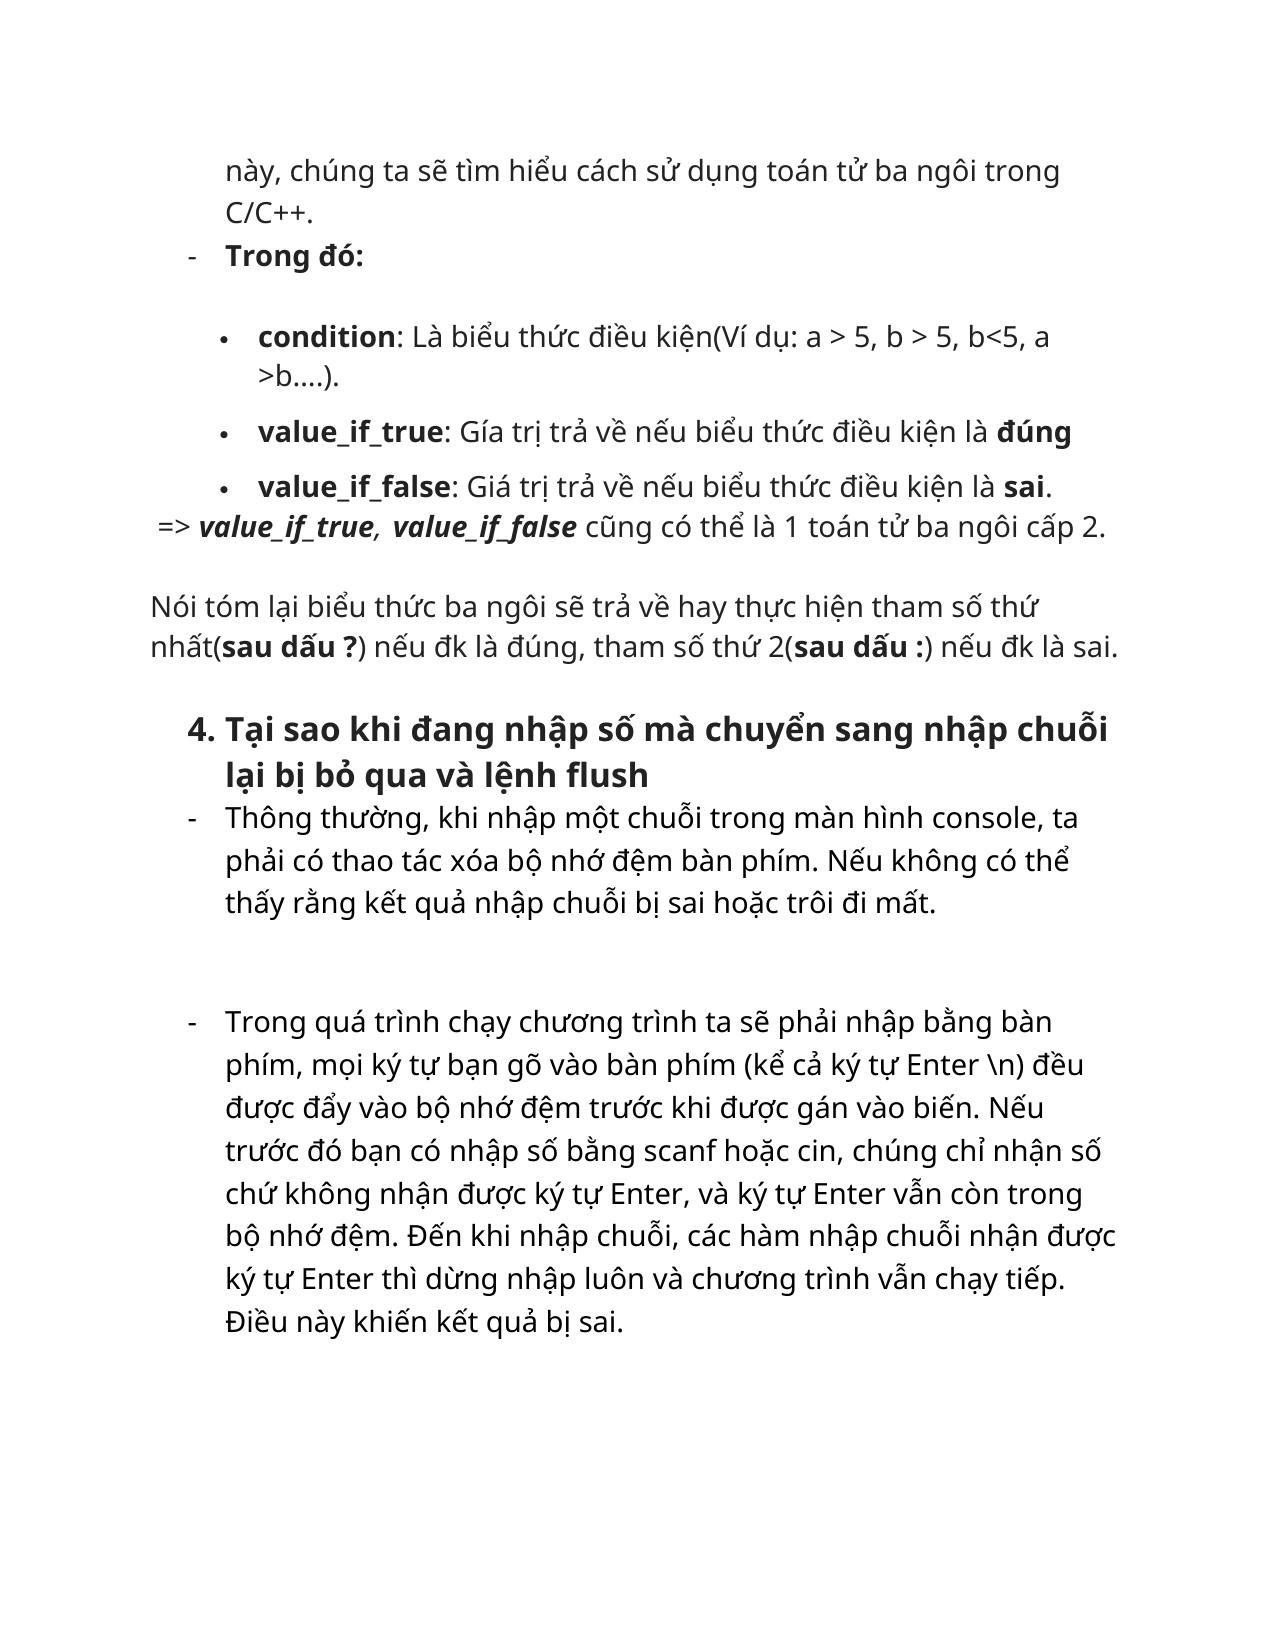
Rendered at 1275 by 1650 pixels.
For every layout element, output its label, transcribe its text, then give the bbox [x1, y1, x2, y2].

list value_if_true: Gía trị trả về nếu biểu thức điều kiện là đúng [220, 411, 1125, 451]
list Thông thường, khi nhập một chuỗi trong màn hình console, ta phải có thao tác xóa bộ nhớ đệm bàn phím. Nếu không có thể thấy rằng kết quả nhập chuỗi bị sai hoặc trôi đi mất. [187, 797, 1125, 922]
list Tại sao khi đang nhập số mà chuyển sang nhập chuỗi lại bị bỏ qua và lệnh flush [187, 706, 1125, 797]
text => value_if_true, value_if_false cũng có thể là 1 toán tử ba ngôi cấp 2. [150, 506, 1125, 546]
list Trong đó: [187, 236, 1125, 275]
list condition: Là biểu thức điều kiện(Ví dụ: a > 5, b > 5, b<5, a >b….). [220, 316, 1125, 395]
list Trong quá trình chạy chương trình ta sẽ phải nhập bằng bàn phím, mọi ký tự bạn gõ vào bàn phím (kể cả ký tự Enter \n) đều được đẩy vào bộ nhớ đệm trước khi được gán vào biến. Nếu trước đó bạn có nhập số bằng scanf hoặc cin, chúng chỉ nhận số chứ không nhận được ký tự Enter, và ký tự Enter vẫn còn trong bộ nhớ đệm. Đến khi nhập chuỗi, các hàm nhập chuỗi nhận được ký tự Enter thì dừng nhập luôn và chương trình vẫn chạy tiếp. Điều này khiến kết quả bị sai. [187, 1002, 1125, 1341]
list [187, 150, 1125, 232]
list value_if_false: Giá trị trả về nếu biểu thức điều kiện là sai. [220, 466, 1125, 506]
text Nói tóm lại biểu thức ba ngôi sẽ trả về hay thực hiện tham số thứ nhất(sau dấu ?) nếu đk là đúng, tham số thứ 2(sau dấu :) nếu đk là sai. [150, 586, 1125, 666]
